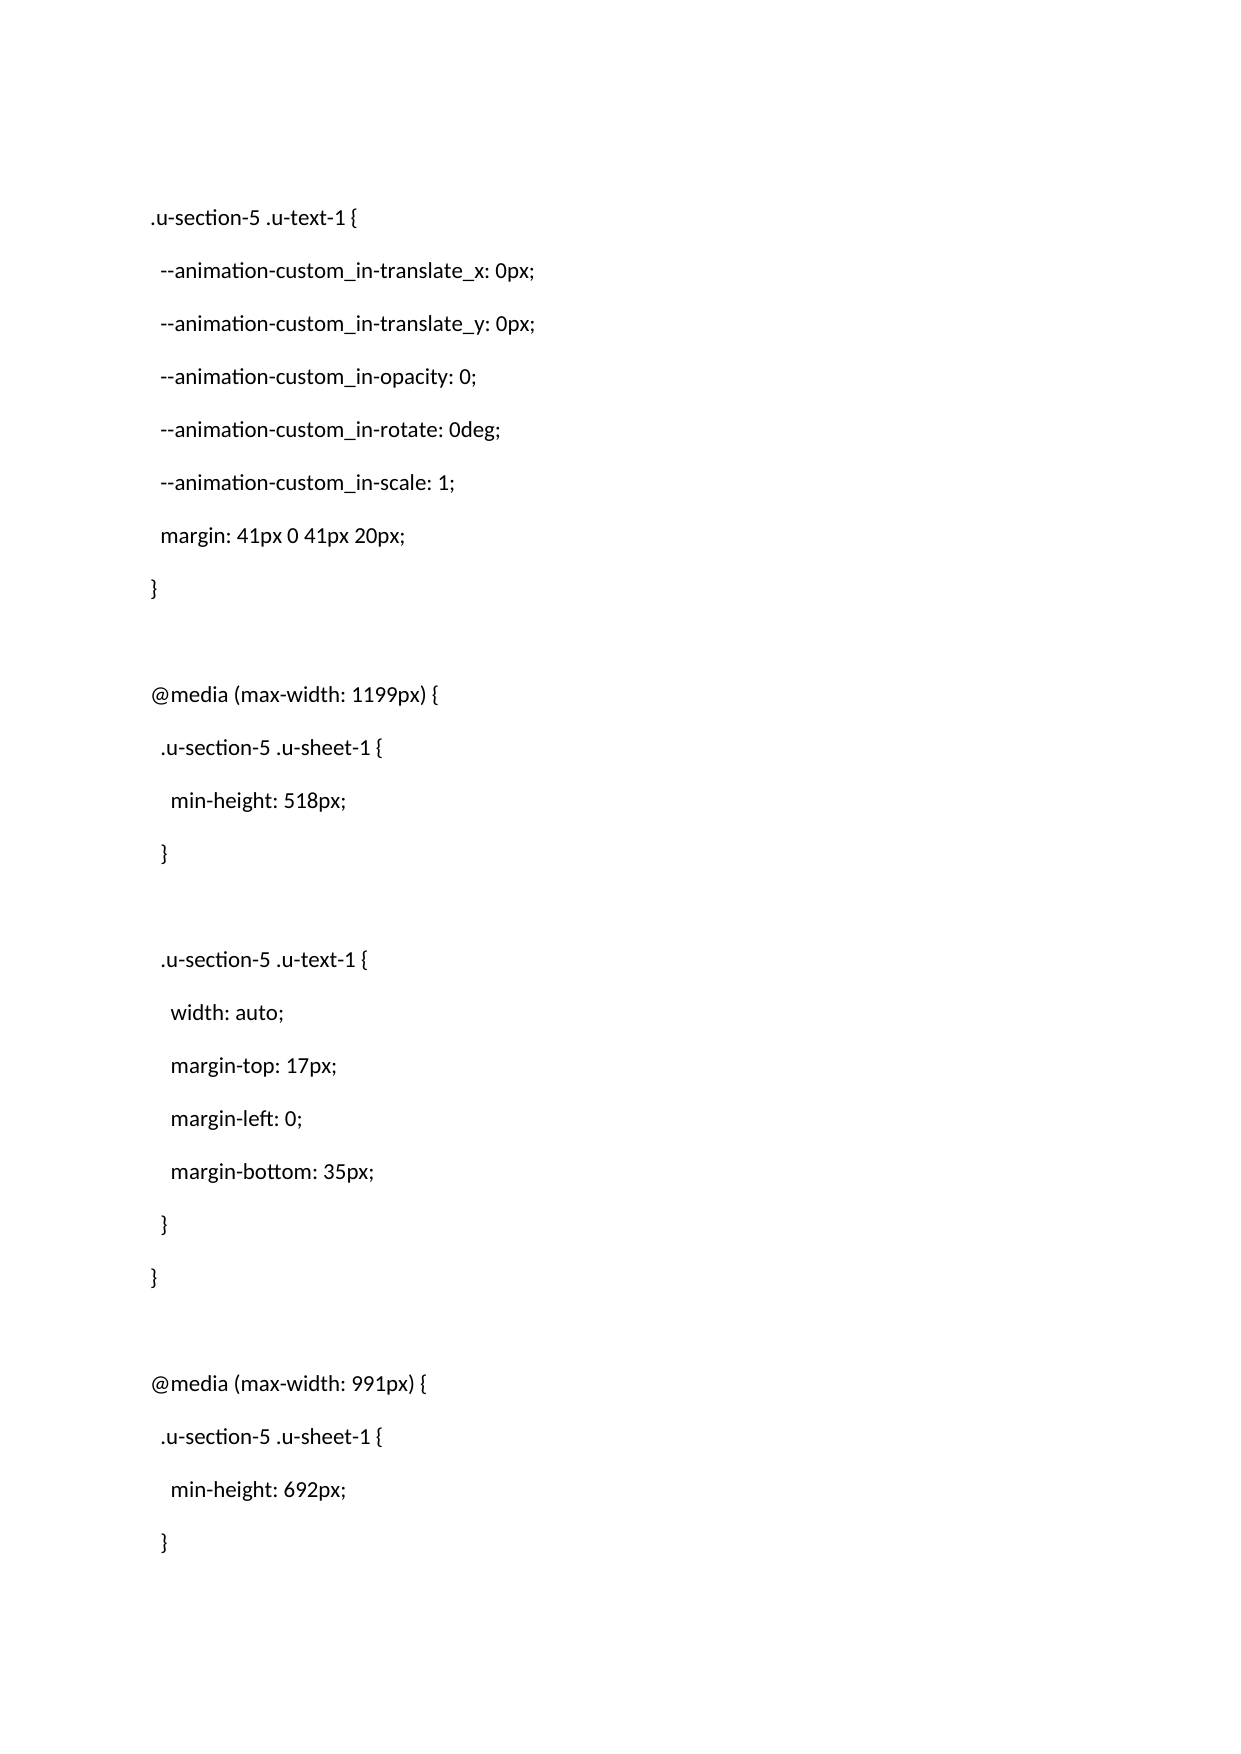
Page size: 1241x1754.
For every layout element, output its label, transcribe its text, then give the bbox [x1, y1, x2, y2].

text } [150, 1528, 1090, 1557]
text .u-section-5 .u-text-1 { [150, 203, 1090, 231]
text margin-bottom: 35px; [150, 1157, 1090, 1185]
text @media (max-width: 1199px) { [150, 680, 1090, 708]
text } [150, 839, 1090, 867]
text --animation-custom_in-opacity: 0; [150, 362, 1090, 390]
text .u-section-5 .u-sheet-1 { [150, 733, 1090, 761]
text width: auto; [150, 998, 1090, 1026]
text margin-top: 17px; [150, 1051, 1090, 1079]
text margin-left: 0; [150, 1104, 1090, 1132]
text --animation-custom_in-scale: 1; [150, 468, 1090, 496]
text min-height: 518px; [150, 786, 1090, 814]
text } [150, 1210, 1090, 1238]
text --animation-custom_in-translate_x: 0px; [150, 256, 1090, 284]
text margin: 41px 0 41px 20px; [150, 521, 1090, 549]
text --animation-custom_in-translate_y: 0px; [150, 309, 1090, 337]
text } [150, 1263, 1090, 1291]
text .u-section-5 .u-sheet-1 { [150, 1422, 1090, 1451]
text } [150, 574, 1090, 602]
text @media (max-width: 991px) { [150, 1369, 1090, 1397]
text min-height: 692px; [150, 1476, 1090, 1503]
text --animation-custom_in-rotate: 0deg; [150, 415, 1090, 443]
text .u-section-5 .u-text-1 { [150, 945, 1090, 973]
